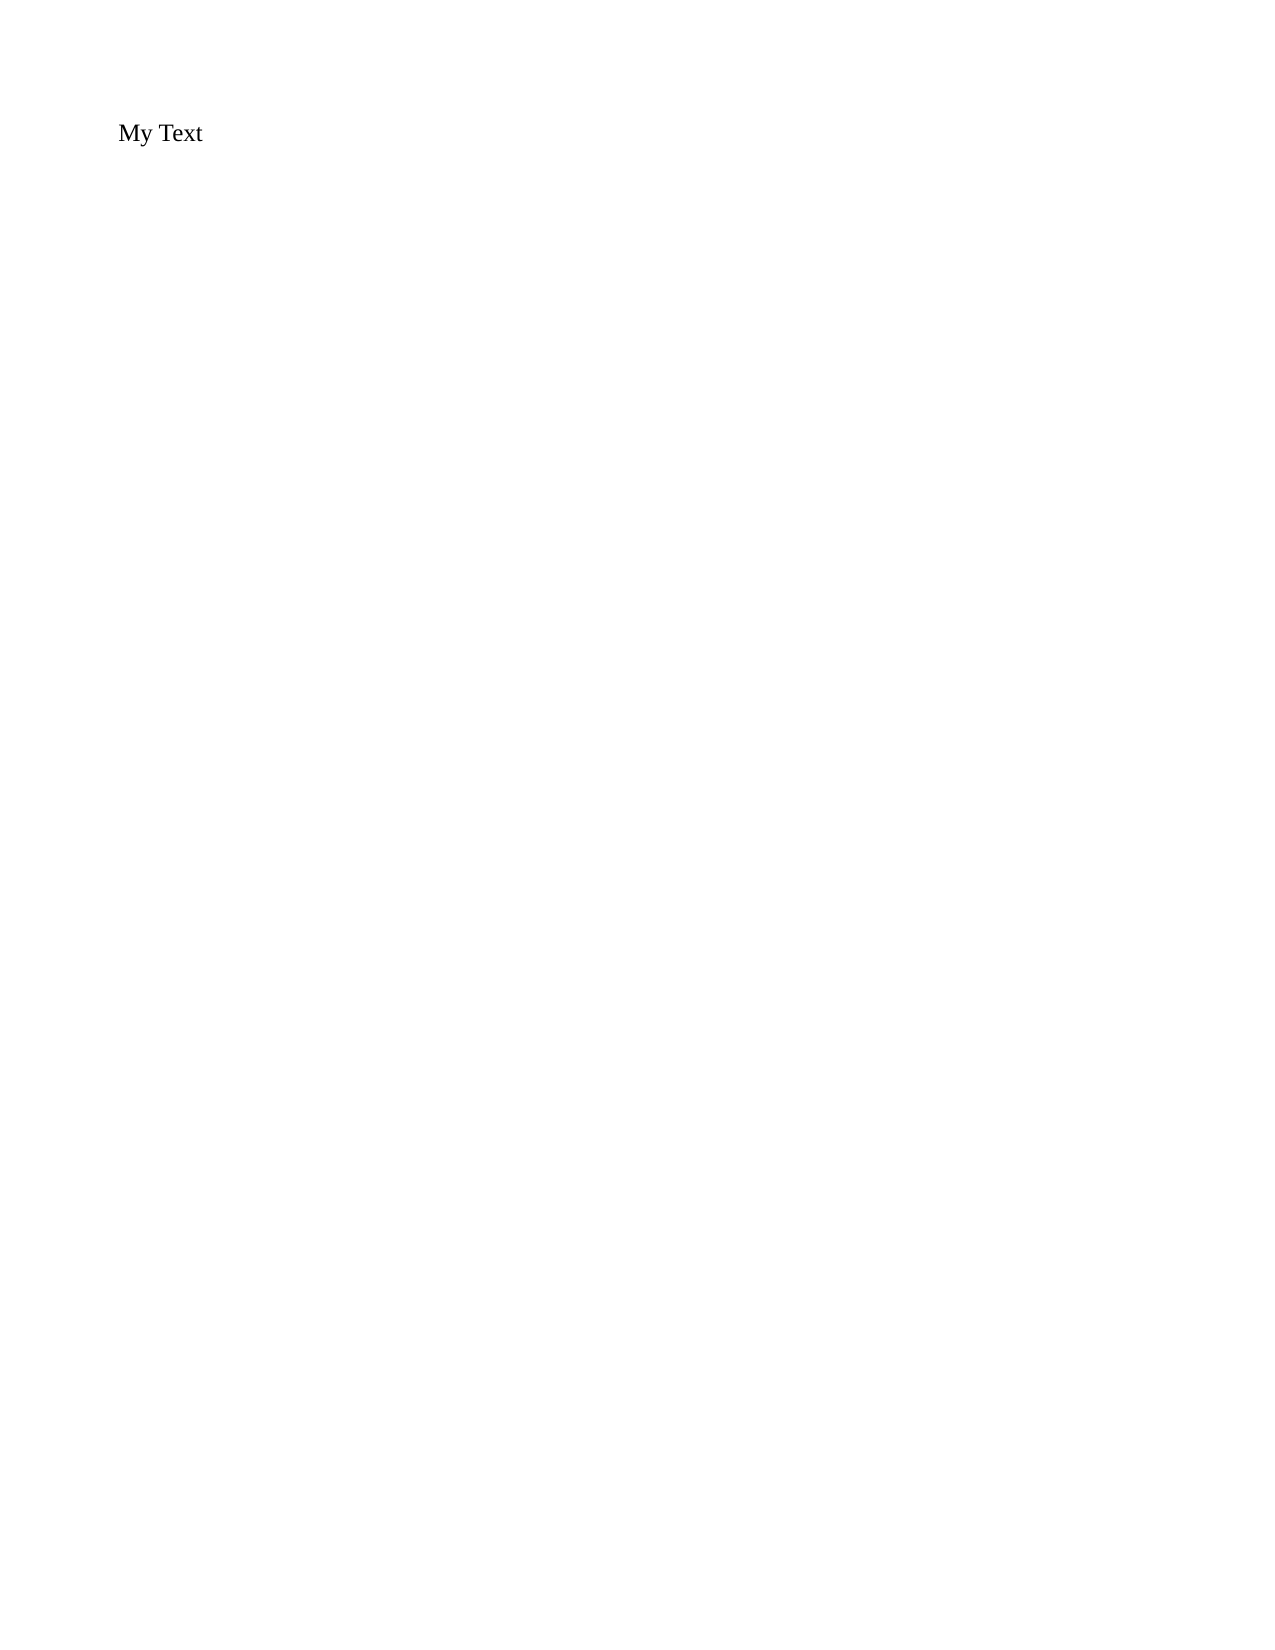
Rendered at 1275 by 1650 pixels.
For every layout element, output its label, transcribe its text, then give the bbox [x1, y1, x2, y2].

text My Text [118, 118, 1157, 147]
